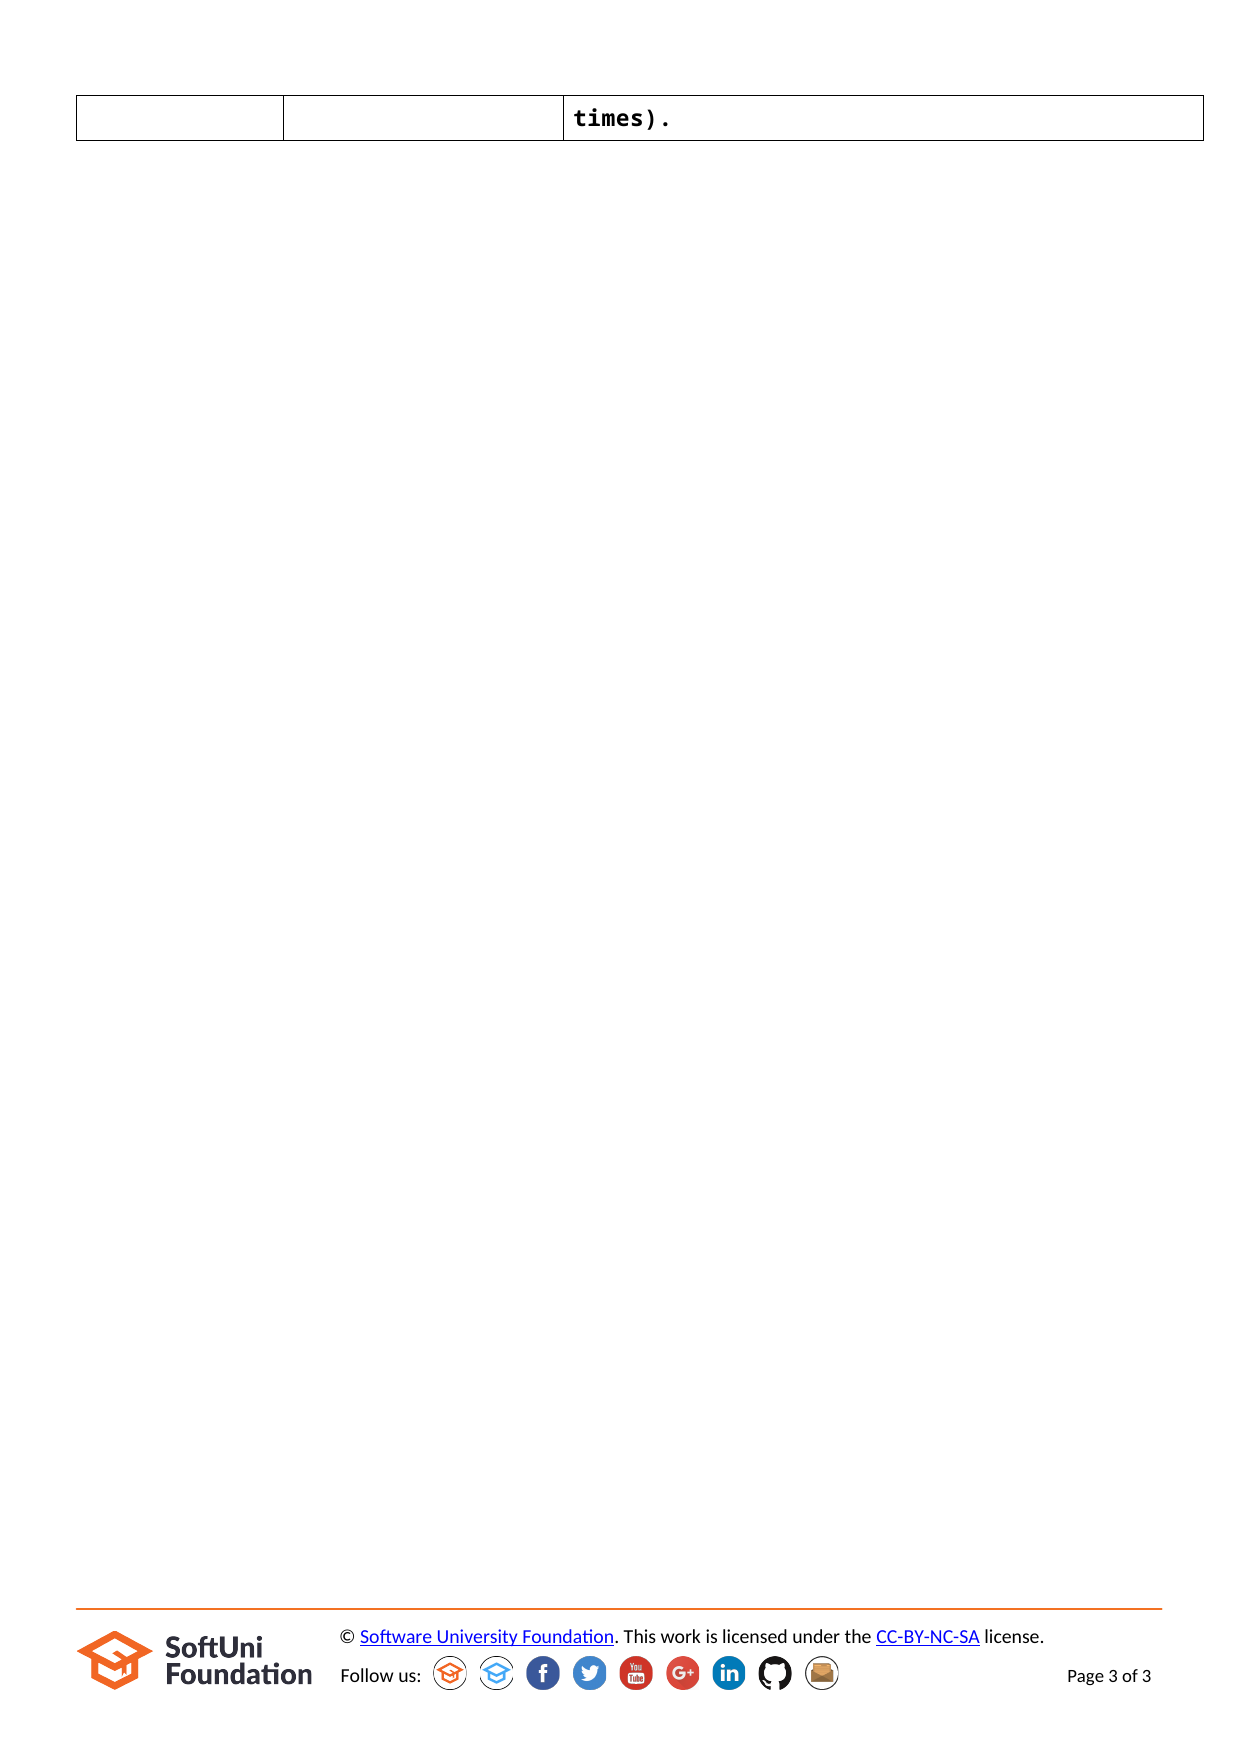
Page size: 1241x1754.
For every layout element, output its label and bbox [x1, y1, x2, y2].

picture [736, 1680, 746, 1690]
picture [76, 1631, 312, 1690]
table_cell [77, 96, 283, 139]
table_cell [284, 96, 563, 139]
picture [526, 1656, 560, 1690]
picture [433, 1656, 467, 1690]
picture [712, 1680, 722, 1690]
picture [573, 1656, 607, 1690]
picture [736, 1656, 746, 1666]
picture [712, 1656, 722, 1666]
table_cell [564, 96, 1203, 139]
picture [758, 1656, 792, 1690]
picture [805, 1656, 839, 1690]
picture [480, 1656, 513, 1690]
picture [666, 1656, 700, 1690]
picture [727, 1670, 738, 1680]
picture [619, 1656, 653, 1690]
